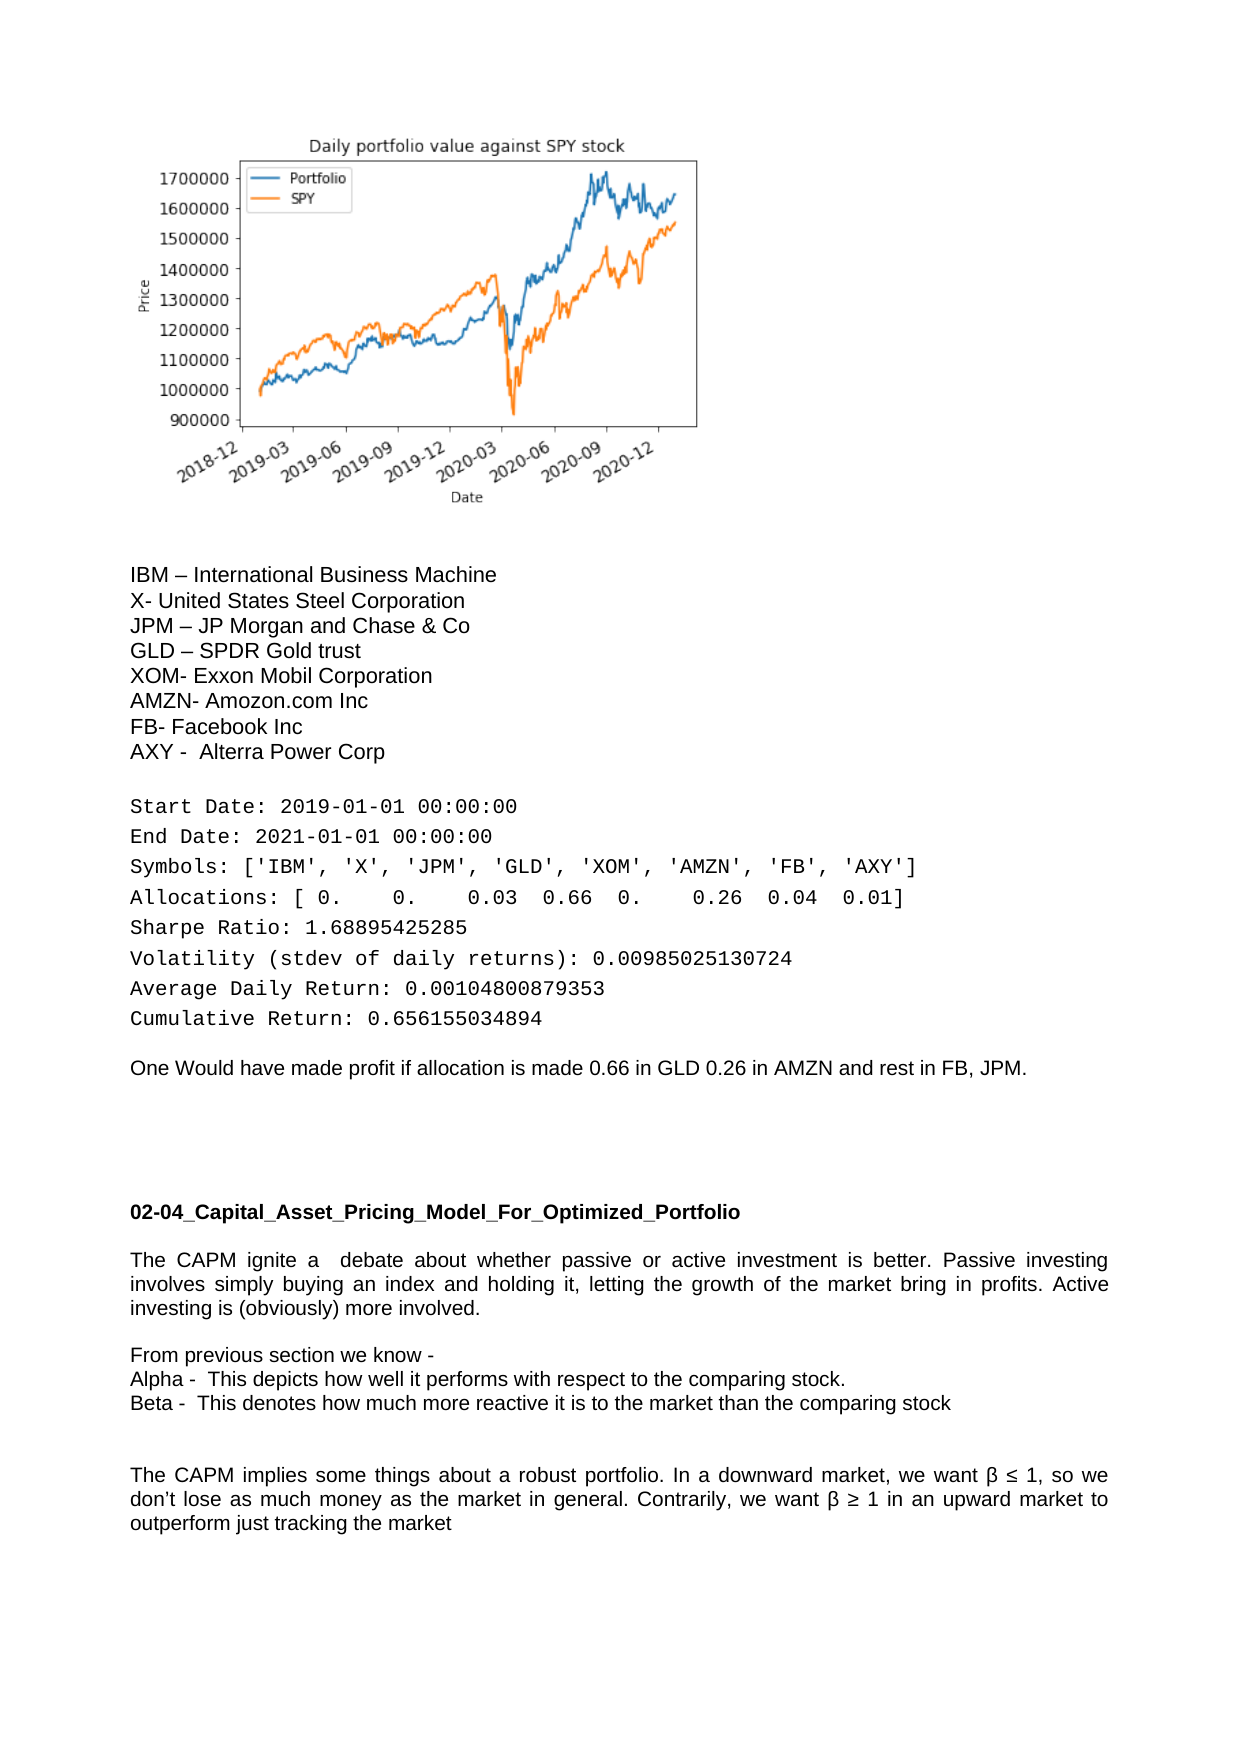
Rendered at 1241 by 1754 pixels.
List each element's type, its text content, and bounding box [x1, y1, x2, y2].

text 02-04_Capital_Asset_Pricing_Model_For_Optimized_Portfolio [130, 1199, 1110, 1223]
text IBM – International Business Machine [130, 562, 1110, 588]
text X- United States Steel Corporation [130, 588, 1110, 613]
text Average Daily Return: 0.00104800879353 [130, 971, 1110, 1001]
text Start Date: 2019-01-01 00:00:00 [130, 789, 1110, 819]
text Allocations: [ 0. 0. 0.03 0.66 0. 0.26 0.04 0.01] [130, 880, 1110, 911]
text XOM- Exxon Mobil Corporation [130, 663, 1110, 688]
text One Would have made profit if allocation is made 0.66 in GLD 0.26 in AMZN and rest in FB, JPM. [130, 1056, 1110, 1080]
text From previous section we know - [130, 1343, 1110, 1367]
text Alpha - This depicts how well it performs with respect to the comparing stock. [130, 1367, 1110, 1391]
text GLD – SPDR Gold trust [130, 638, 1110, 663]
text Symbols: ['IBM', 'X', 'JPM', 'GLD', 'XOM', 'AMZN', 'FB', 'AXY'] [130, 850, 1110, 880]
text End Date: 2021-01-01 00:00:00 [130, 819, 1110, 850]
text JPM – JP Morgan and Chase & Co [130, 613, 1110, 638]
text AXY - Alterra Power Corp [130, 739, 1110, 764]
text The CAPM implies some things about a robust portfolio. In a downward market, we want β ≤ 1, so we don’t lose as much money as the market in general. Contrarily, we want β ≥ 1 in an upward market to outperform just tracking the market [130, 1463, 1110, 1535]
text FB- Facebook Inc [130, 714, 1110, 739]
text Volatility (stdev of daily returns): 0.00985025130724 [130, 941, 1110, 971]
picture [129, 130, 710, 515]
text Beta - This denotes how much more reactive it is to the market than the comparing stock [130, 1391, 1110, 1415]
text Sharpe Ratio: 1.68895425285 [130, 911, 1110, 941]
text The CAPM ignite a debate about whether passive or active investment is better. Passive investing involves simply buying an index and holding it, letting the growth of the market bring in profits. Active investing is (obviously) more involved. [130, 1247, 1110, 1319]
text AMZN- Amozon.com Inc [130, 688, 1110, 714]
text Cumulative Return: 0.656155034894 [130, 1001, 1110, 1032]
